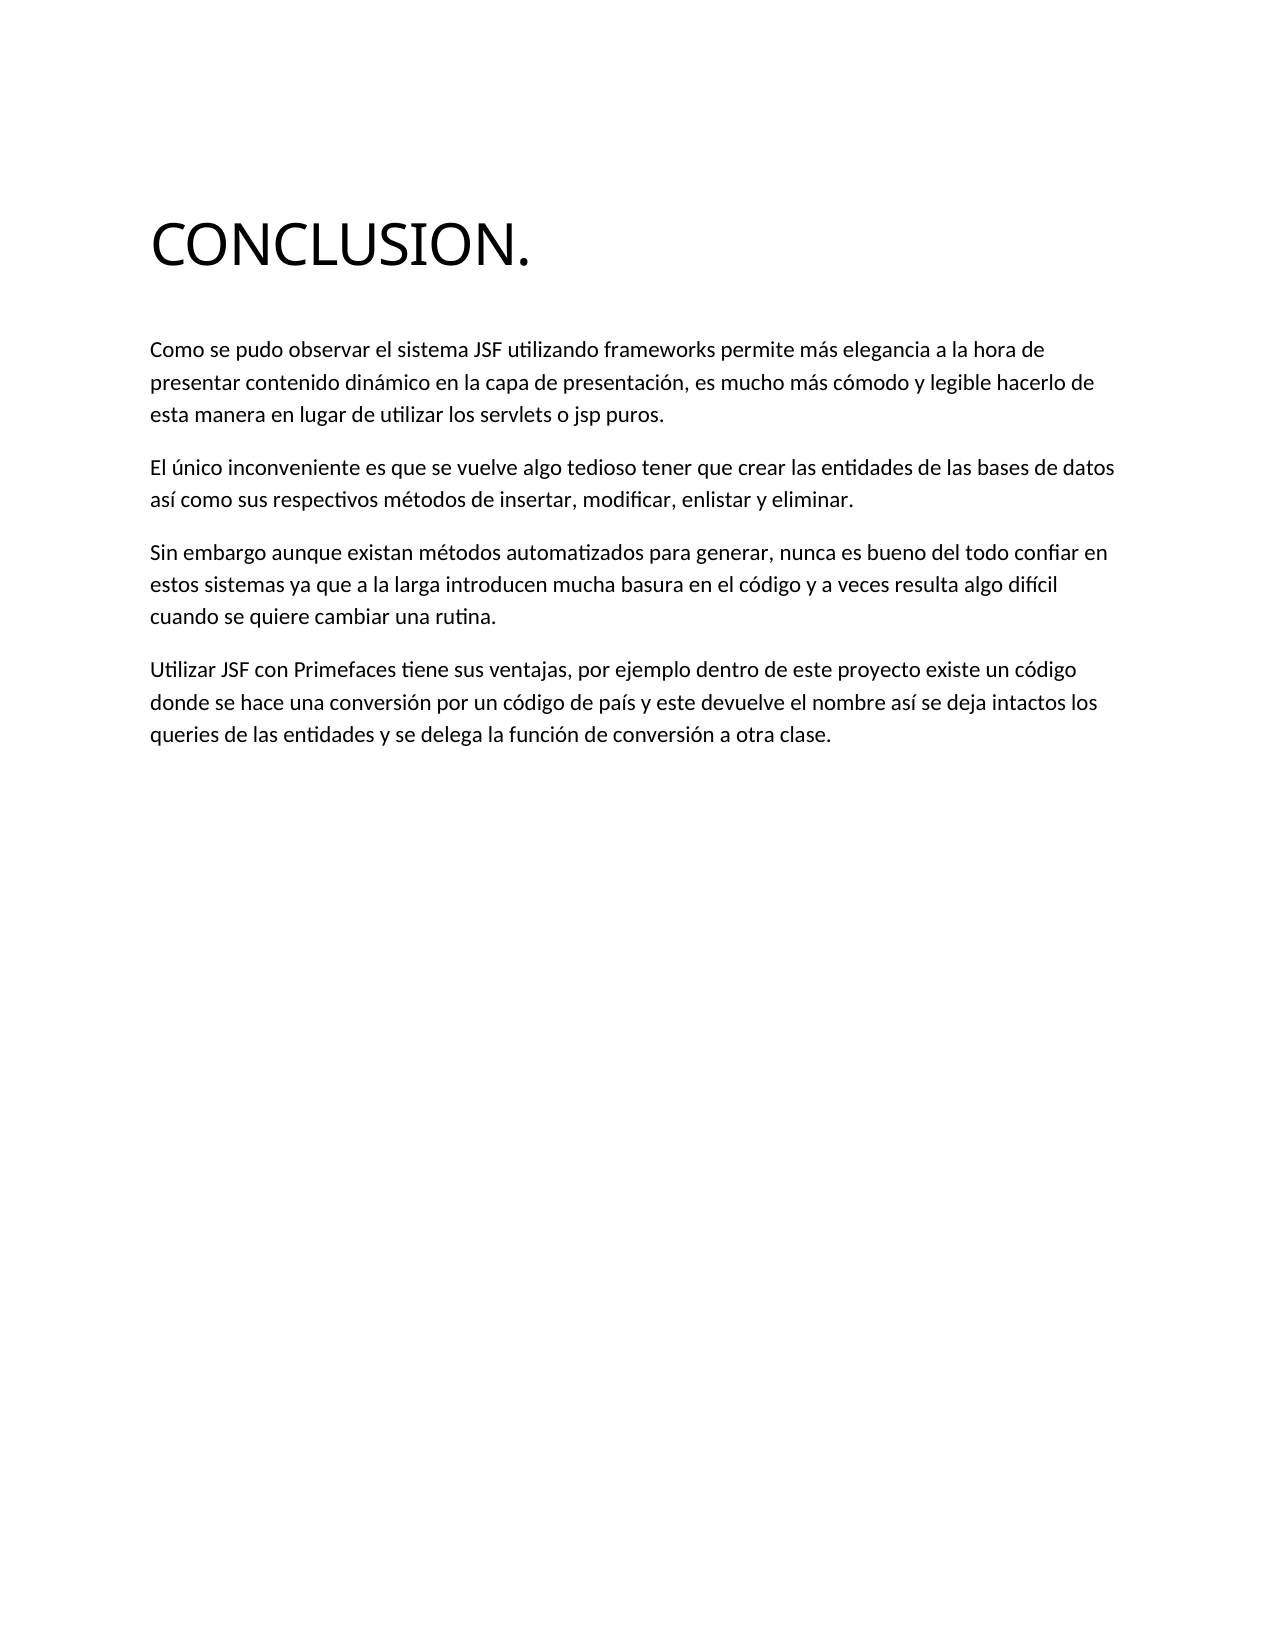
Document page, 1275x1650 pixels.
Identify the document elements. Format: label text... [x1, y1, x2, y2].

text El único inconveniente es que se vuelve algo tedioso tener que crear las entidades de las bases de datos así como sus respectivos métodos de insertar, modificar, enlistar y eliminar. [150, 453, 1125, 513]
text Utilizar JSF con Primefaces tiene sus ventajas, por ejemplo dentro de este proyecto existe un código donde se hace una conversión por un código de país y este devuelve el nombre así se deja intactos los queries de las entidades y se delega la función de conversión a otra clase. [150, 656, 1125, 748]
text Como se pudo observar el sistema JSF utilizando frameworks permite más elegancia a la hora de presentar contenido dinámico en la capa de presentación, es mucho más cómodo y legible hacerlo de esta manera en lugar de utilizar los servlets o jsp puros. [150, 336, 1125, 428]
text Sin embargo aunque existan métodos automatizados para generar, nunca es bueno del todo confiar en estos sistemas ya que a la larga introducen mucha basura en el código y a veces resulta algo difícil cuando se quiere cambiar una rutina. [150, 538, 1125, 631]
title CONCLUSION. [150, 203, 1125, 282]
